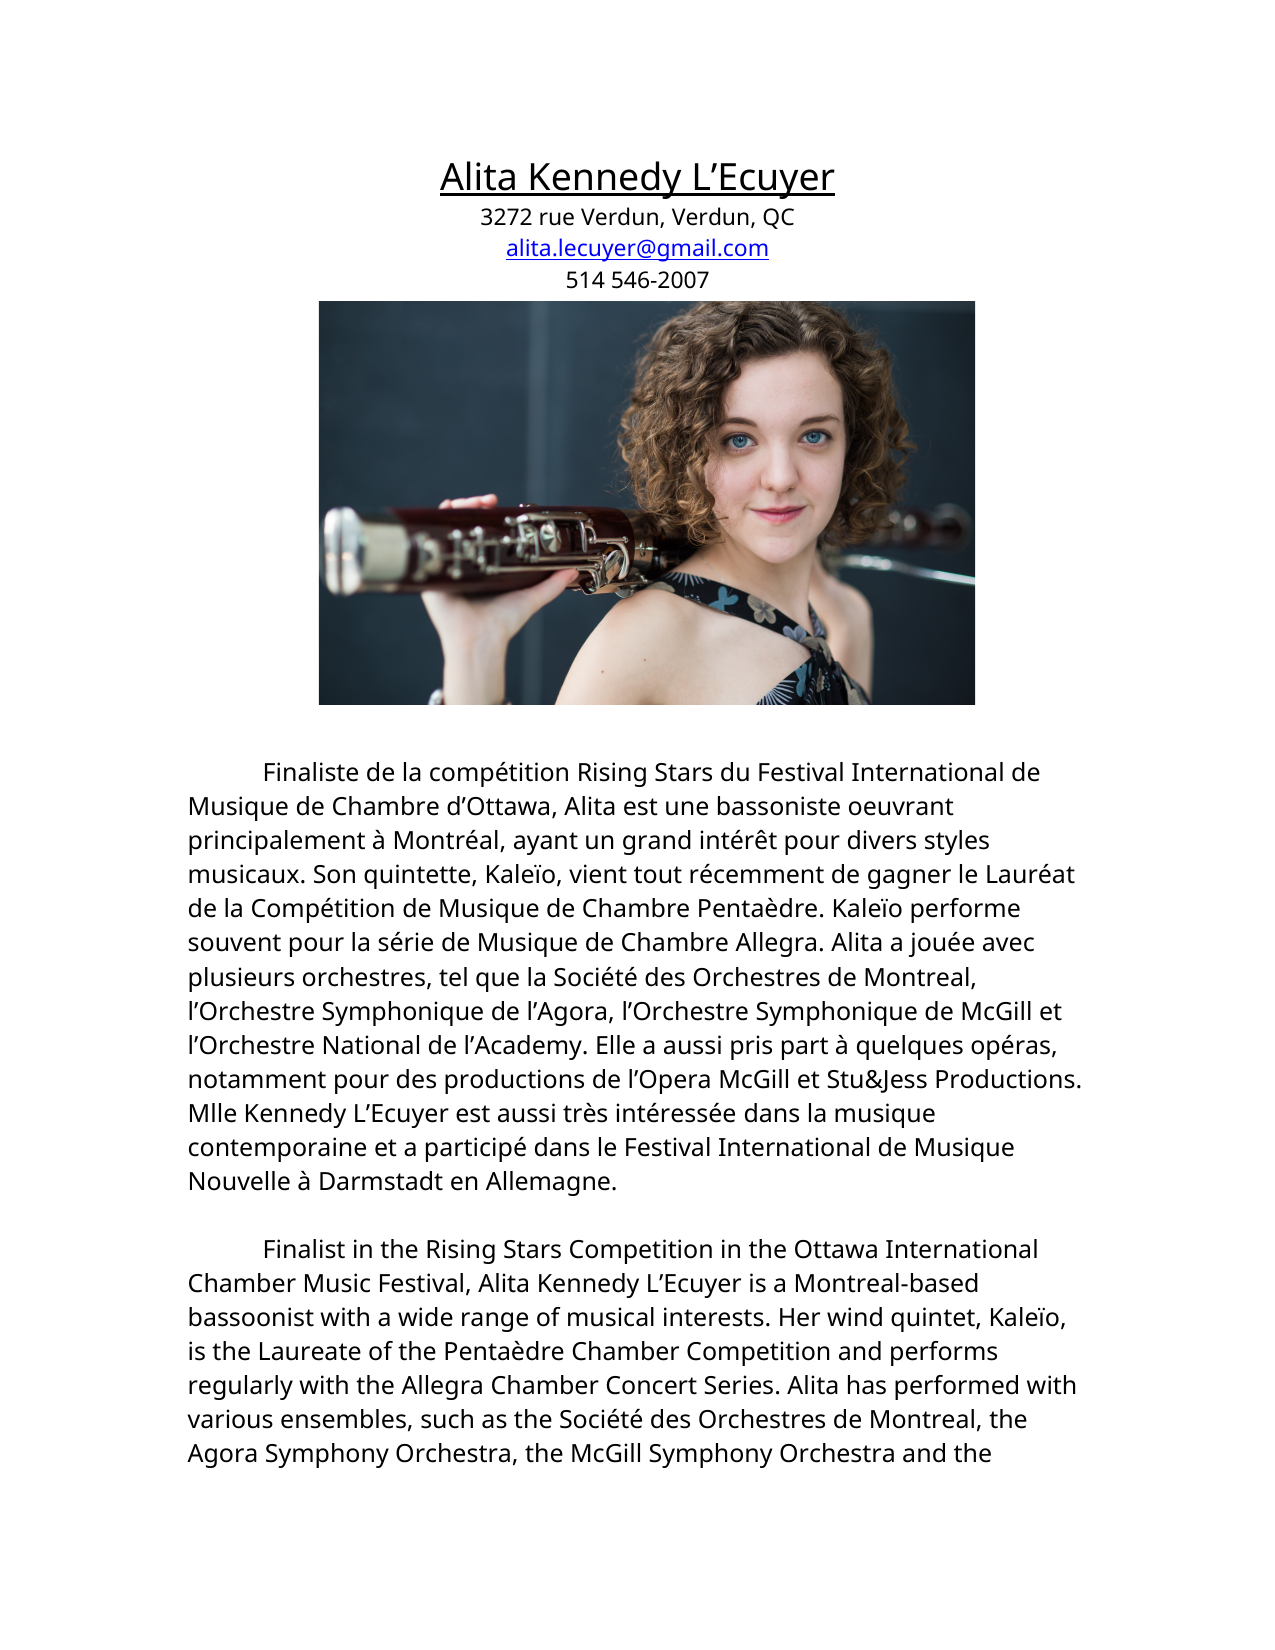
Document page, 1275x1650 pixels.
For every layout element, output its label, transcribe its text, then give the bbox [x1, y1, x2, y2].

text Finaliste de la compétition Rising Stars du Festival International de Musique de Chambre d’Ottawa, Alita est une bassoniste oeuvrant principalement à Montréal, ayant un grand intérêt pour divers styles musicaux. Son quintette, Kaleïo, vient tout récemment de gagner le Lauréat de la Compétition de Musique de Chambre Pentaèdre. Kaleïo performe souvent pour la série de Musique de Chambre Allegra. Alita a jouée avec plusieurs orchestres, tel que la Société des Orchestres de Montreal, l’Orchestre Symphonique de l’Agora, l’Orchestre Symphonique de McGill et l’Orchestre National de l’Academy. Elle a aussi pris part à quelques opéras, notamment pour des productions de l’Opera McGill et Stu&Jess Productions. Mlle Kennedy L’Ecuyer est aussi très intéressée dans la musique contemporaine et a participé dans le Festival International de Musique Nouvelle à Darmstadt en Allemagne. [187, 755, 1087, 1198]
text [187, 1232, 1087, 1470]
text alita.lecuyer@gmail.com [187, 232, 1087, 263]
text Alita Kennedy L’Ecuyer [187, 150, 1087, 201]
text 514 546-2007 [187, 263, 1087, 295]
text 3272 rue Verdun, Verdun, QC [187, 201, 1087, 232]
picture [318, 301, 976, 705]
